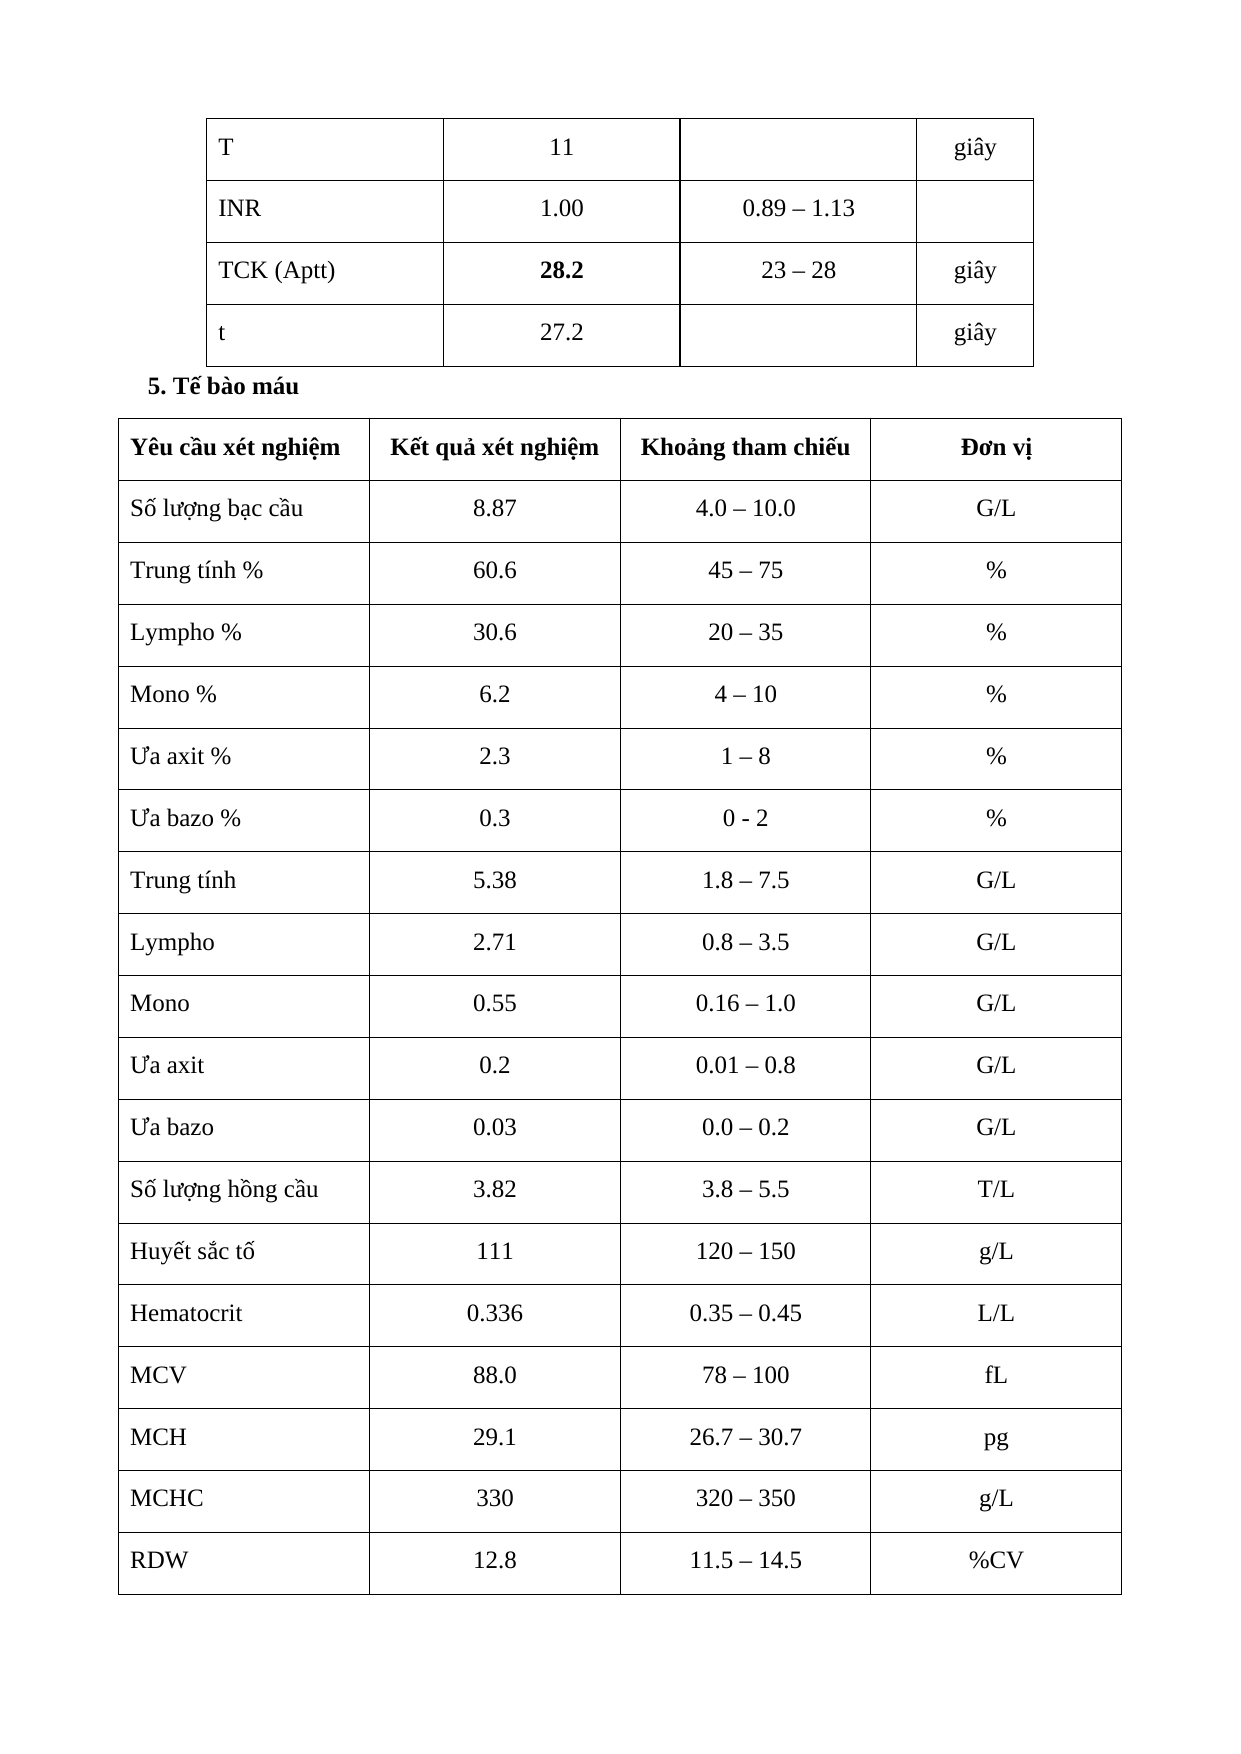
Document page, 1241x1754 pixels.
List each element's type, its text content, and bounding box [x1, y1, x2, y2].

table_cell g/L [871, 1224, 1121, 1284]
table_header Kết quả xét nghiệm [370, 419, 620, 480]
table_cell G/L [871, 481, 1121, 542]
table_cell 28.2 [444, 243, 679, 304]
table_cell Mono % [119, 667, 369, 727]
table_cell % [871, 543, 1121, 604]
table_cell fL [871, 1347, 1121, 1408]
table_cell Ưa axit [119, 1038, 369, 1099]
table_cell G/L [871, 976, 1121, 1037]
table_cell 1.00 [444, 181, 679, 242]
table_cell 320 – 350 [621, 1471, 870, 1532]
table_cell [681, 119, 916, 180]
table_cell 23 – 28 [681, 243, 916, 304]
table_cell giây [917, 305, 1033, 366]
table_cell 1 – 8 [621, 729, 870, 789]
table_cell 0.03 [370, 1100, 620, 1161]
table_cell TCK (Aptt) [207, 243, 443, 304]
table_cell %CV [871, 1533, 1121, 1594]
table_cell L/L [871, 1285, 1121, 1346]
table_cell 1.8 – 7.5 [621, 852, 870, 913]
table_cell % [871, 605, 1121, 666]
table_cell 0.8 – 3.5 [621, 914, 870, 975]
table_cell INR [207, 181, 443, 242]
table_cell 0.89 – 1.13 [681, 181, 916, 242]
table_cell 30.6 [370, 605, 620, 666]
table_cell Mono [119, 976, 369, 1037]
table_cell 3.82 [370, 1162, 620, 1222]
table_cell 27.2 [444, 305, 679, 366]
table_cell Lympho % [119, 605, 369, 666]
table_cell G/L [871, 1100, 1121, 1161]
table_cell 120 – 150 [621, 1224, 870, 1284]
table_cell 88.0 [370, 1347, 620, 1408]
table_cell RDW [119, 1533, 369, 1594]
table_cell 0.3 [370, 790, 620, 851]
table_cell % [871, 790, 1121, 851]
table_header Khoảng tham chiếu [621, 419, 870, 480]
table_cell giây [917, 243, 1033, 304]
table_cell 29.1 [370, 1409, 620, 1470]
table_cell Ưa bazo [119, 1100, 369, 1161]
table_cell giây [917, 119, 1033, 180]
table_cell MCHC [119, 1471, 369, 1532]
table_cell 12.8 [370, 1533, 620, 1594]
table_cell MCH [119, 1409, 369, 1470]
table_cell 78 – 100 [621, 1347, 870, 1408]
table_cell 4 – 10 [621, 667, 870, 727]
table_header Yêu cầu xét nghiệm [119, 419, 369, 480]
table_cell Ưa axit % [119, 729, 369, 789]
table_cell 20 – 35 [621, 605, 870, 666]
table_cell T [207, 119, 443, 180]
table_cell MCV [119, 1347, 369, 1408]
table_cell G/L [871, 1038, 1121, 1099]
table_cell Huyết sắc tố [119, 1224, 369, 1284]
table_cell Hematocrit [119, 1285, 369, 1346]
table_cell [917, 181, 1033, 242]
table_cell 4.0 – 10.0 [621, 481, 870, 542]
table_cell g/L [871, 1471, 1121, 1532]
table_cell % [871, 667, 1121, 727]
table_cell 11.5 – 14.5 [621, 1533, 870, 1594]
table_cell Trung tính % [119, 543, 369, 604]
table_cell 0.16 – 1.0 [621, 976, 870, 1037]
table_cell 26.7 – 30.7 [621, 1409, 870, 1470]
table_cell 45 – 75 [621, 543, 870, 604]
table_cell 330 [370, 1471, 620, 1532]
table_cell G/L [871, 852, 1121, 913]
table_cell 5.38 [370, 852, 620, 913]
table_cell 0.2 [370, 1038, 620, 1099]
table_cell G/L [871, 914, 1121, 975]
table_cell 2.3 [370, 729, 620, 789]
table_cell pg [871, 1409, 1121, 1470]
table_cell 0.55 [370, 976, 620, 1037]
table_header Đơn vị [871, 419, 1121, 480]
subtitle Tế bào máu [148, 371, 1122, 399]
table_cell 11 [444, 119, 679, 180]
table_cell Số lượng hồng cầu [119, 1162, 369, 1222]
table_cell 0 - 2 [621, 790, 870, 851]
table_cell 0.0 – 0.2 [621, 1100, 870, 1161]
table_cell t [207, 305, 443, 366]
table_cell Ưa bazo % [119, 790, 369, 851]
table_cell 3.8 – 5.5 [621, 1162, 870, 1222]
table_cell T/L [871, 1162, 1121, 1222]
table_cell 6.2 [370, 667, 620, 727]
table_cell 60.6 [370, 543, 620, 604]
table_cell Số lượng bạc cầu [119, 481, 369, 542]
table_cell 111 [370, 1224, 620, 1284]
table_cell % [871, 729, 1121, 789]
table_cell [681, 305, 916, 366]
table_cell 2.71 [370, 914, 620, 975]
table_cell 0.01 – 0.8 [621, 1038, 870, 1099]
table_cell Trung tính [119, 852, 369, 913]
table_cell 0.35 – 0.45 [621, 1285, 870, 1346]
table_cell Lympho [119, 914, 369, 975]
table_cell 8.87 [370, 481, 620, 542]
table_cell 0.336 [370, 1285, 620, 1346]
